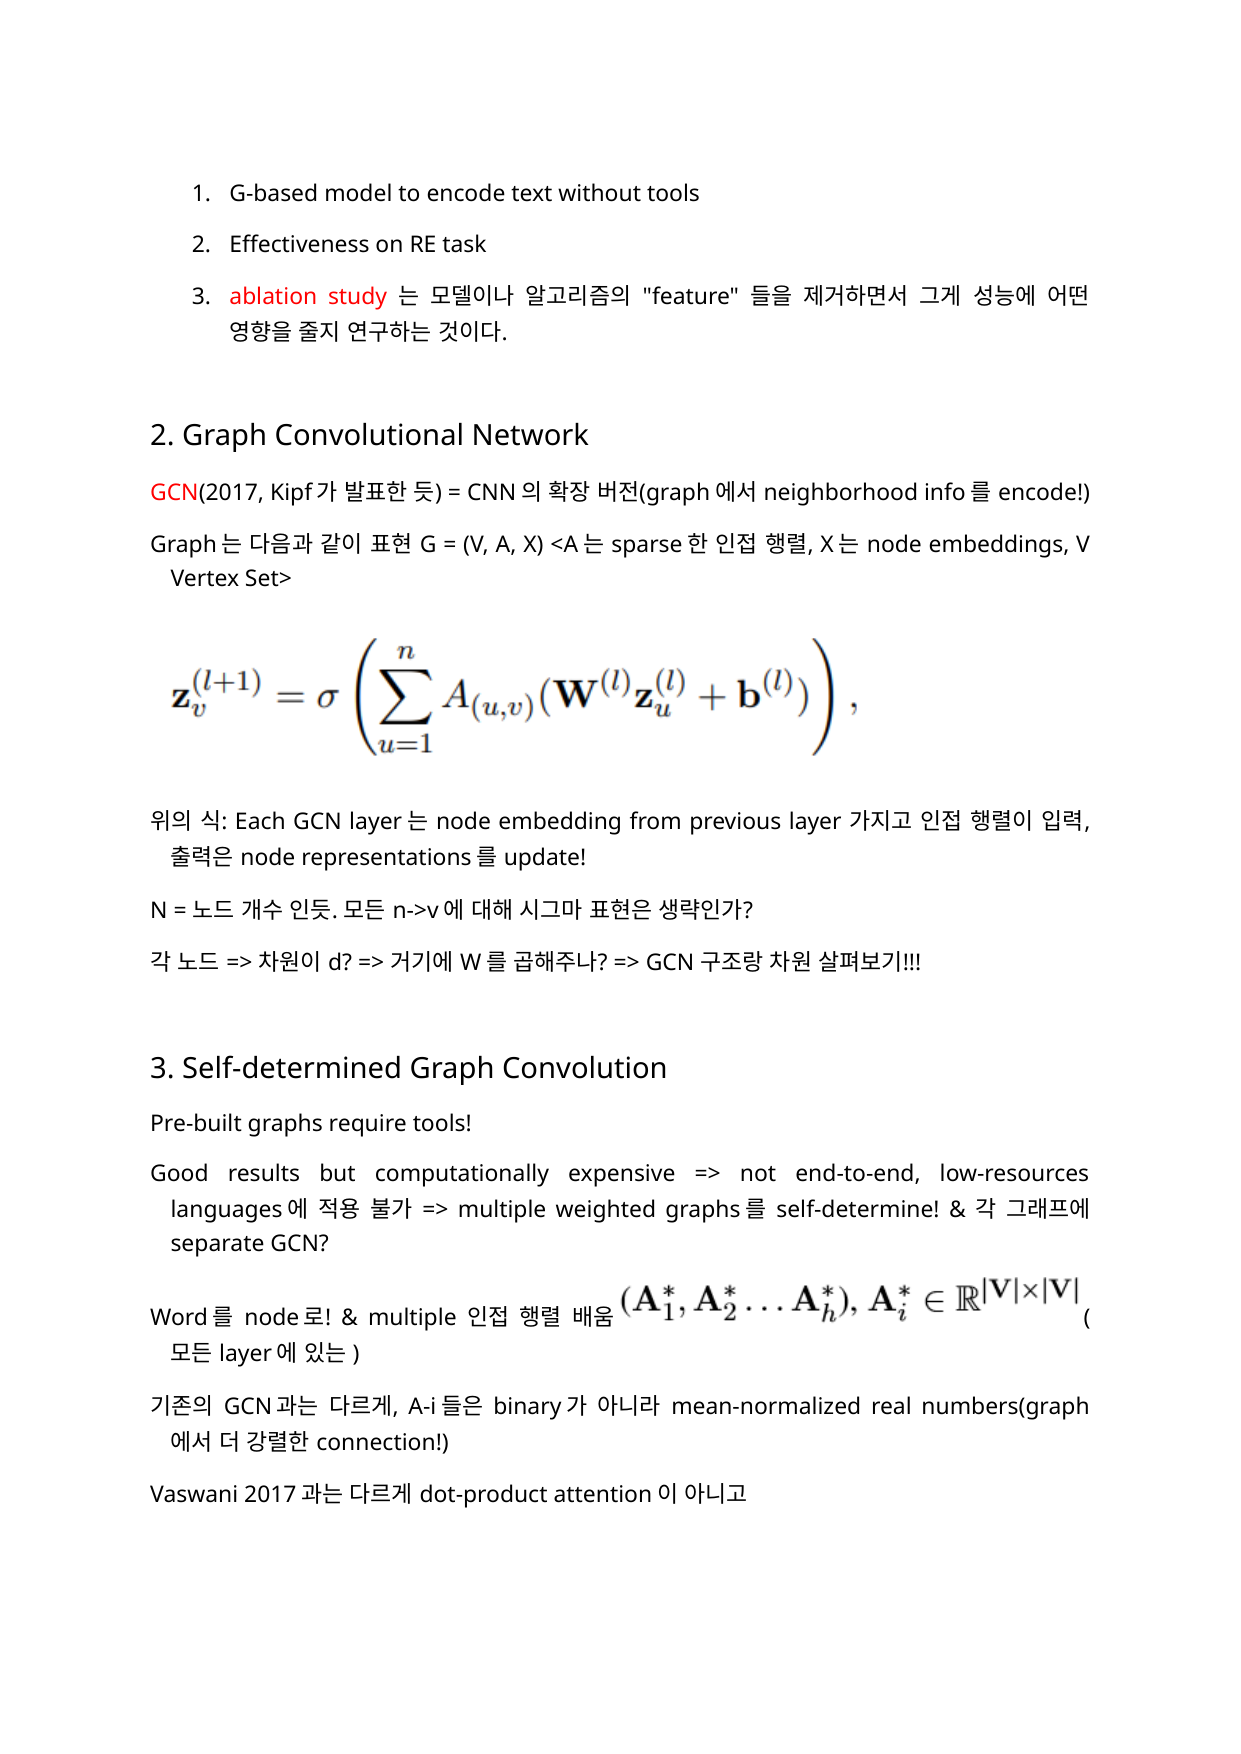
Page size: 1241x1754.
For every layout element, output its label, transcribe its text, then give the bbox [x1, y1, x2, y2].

list ablation study 는 모델이나 알고리즘의 "feature" 들을 제거하면서 그게 성능에 어떤 영향을 줄지 연구하는 것이다. [192, 278, 1090, 347]
text 3. Self-determined Graph Convolution [150, 1047, 1090, 1087]
text Graph는 다음과 같이 표현 G = (V, A, X) <A는 sparse한 인접 행렬, X는 node embeddings, V Vertex Set> [150, 526, 1090, 593]
picture [614, 1277, 1084, 1326]
text 각 노드 => 차원이 d? => 거기에 W를 곱해주나? => GCN 구조랑 차원 살펴보기!!! [150, 944, 1090, 977]
text Vaswani 2017과는 다르게 dot-product attention이 아니고 [150, 1476, 1090, 1509]
text N = 노드 개수 인듯. 모든 n->v에 대해 시그마 표현은 생략인가? [150, 891, 1090, 925]
text Good results but computationally expensive => not end-to-end, low-resources languages에 적용 불가 => multiple weighted graphs를 self-determine! & 각 그래프에 separate GCN? [150, 1157, 1090, 1258]
text Pre-built graphs require tools! [150, 1107, 1090, 1138]
list G-based model to encode text without tools [192, 177, 1090, 208]
picture [150, 612, 871, 784]
list Effectiveness on RE task [192, 228, 1090, 259]
text 기존의 GCN과는 다르게, A-i들은 binary가 아니라 mean-normalized real numbers(graph에서 더 강렬한 connection!) [150, 1387, 1090, 1457]
text 2. Graph Convolutional Network [150, 414, 1090, 453]
text GCN(2017, Kipf가 발표한 듯) = CNN의 확장 버전(graph에서 neighborhood info를 encode!) [150, 473, 1090, 507]
text 위의 식: Each GCN layer는 node embedding from previous layer 가지고 인접 행렬이 입력, 출력은 node representations를 update! [150, 803, 1090, 872]
